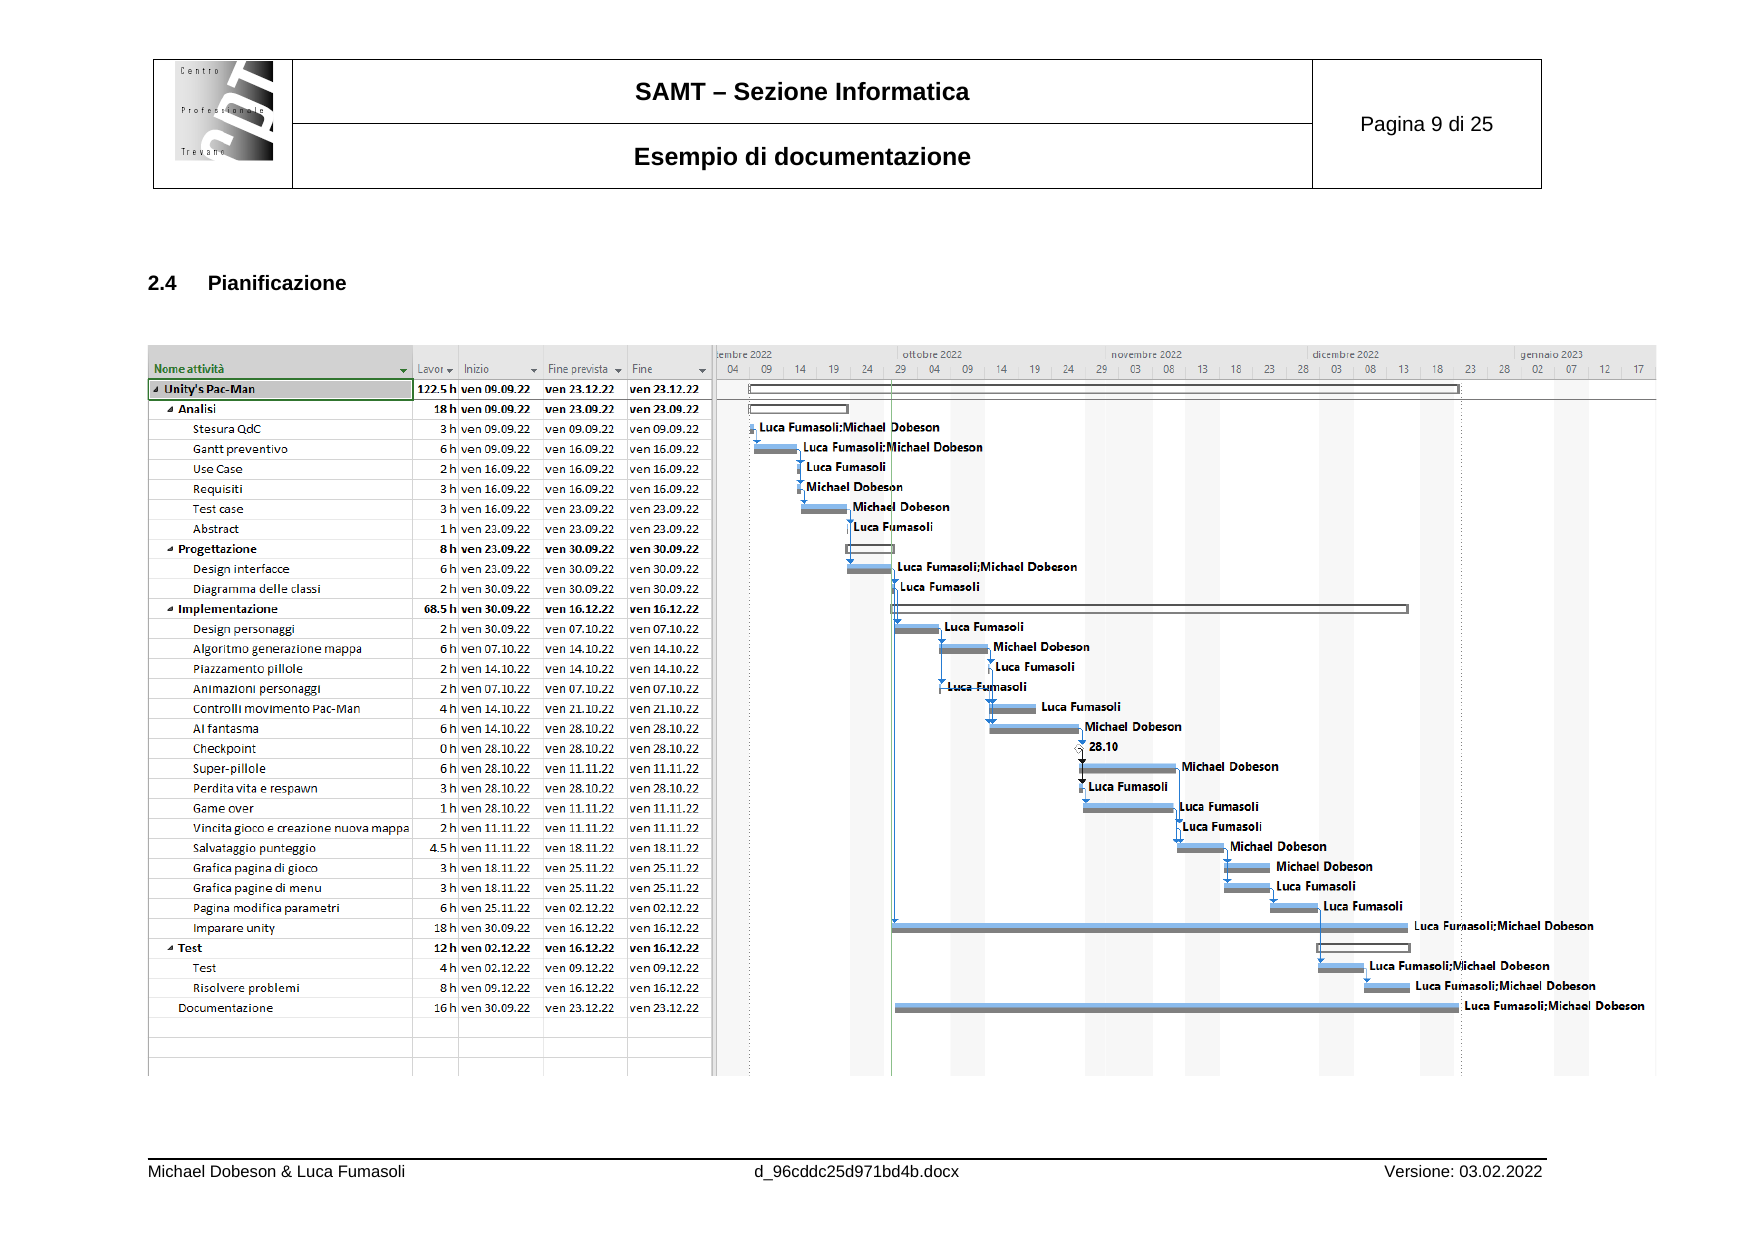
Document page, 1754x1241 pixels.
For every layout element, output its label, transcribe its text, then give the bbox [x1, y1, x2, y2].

subtitle Pianificazione [148, 271, 1547, 295]
picture [173, 60, 274, 161]
picture [147, 345, 1657, 1076]
